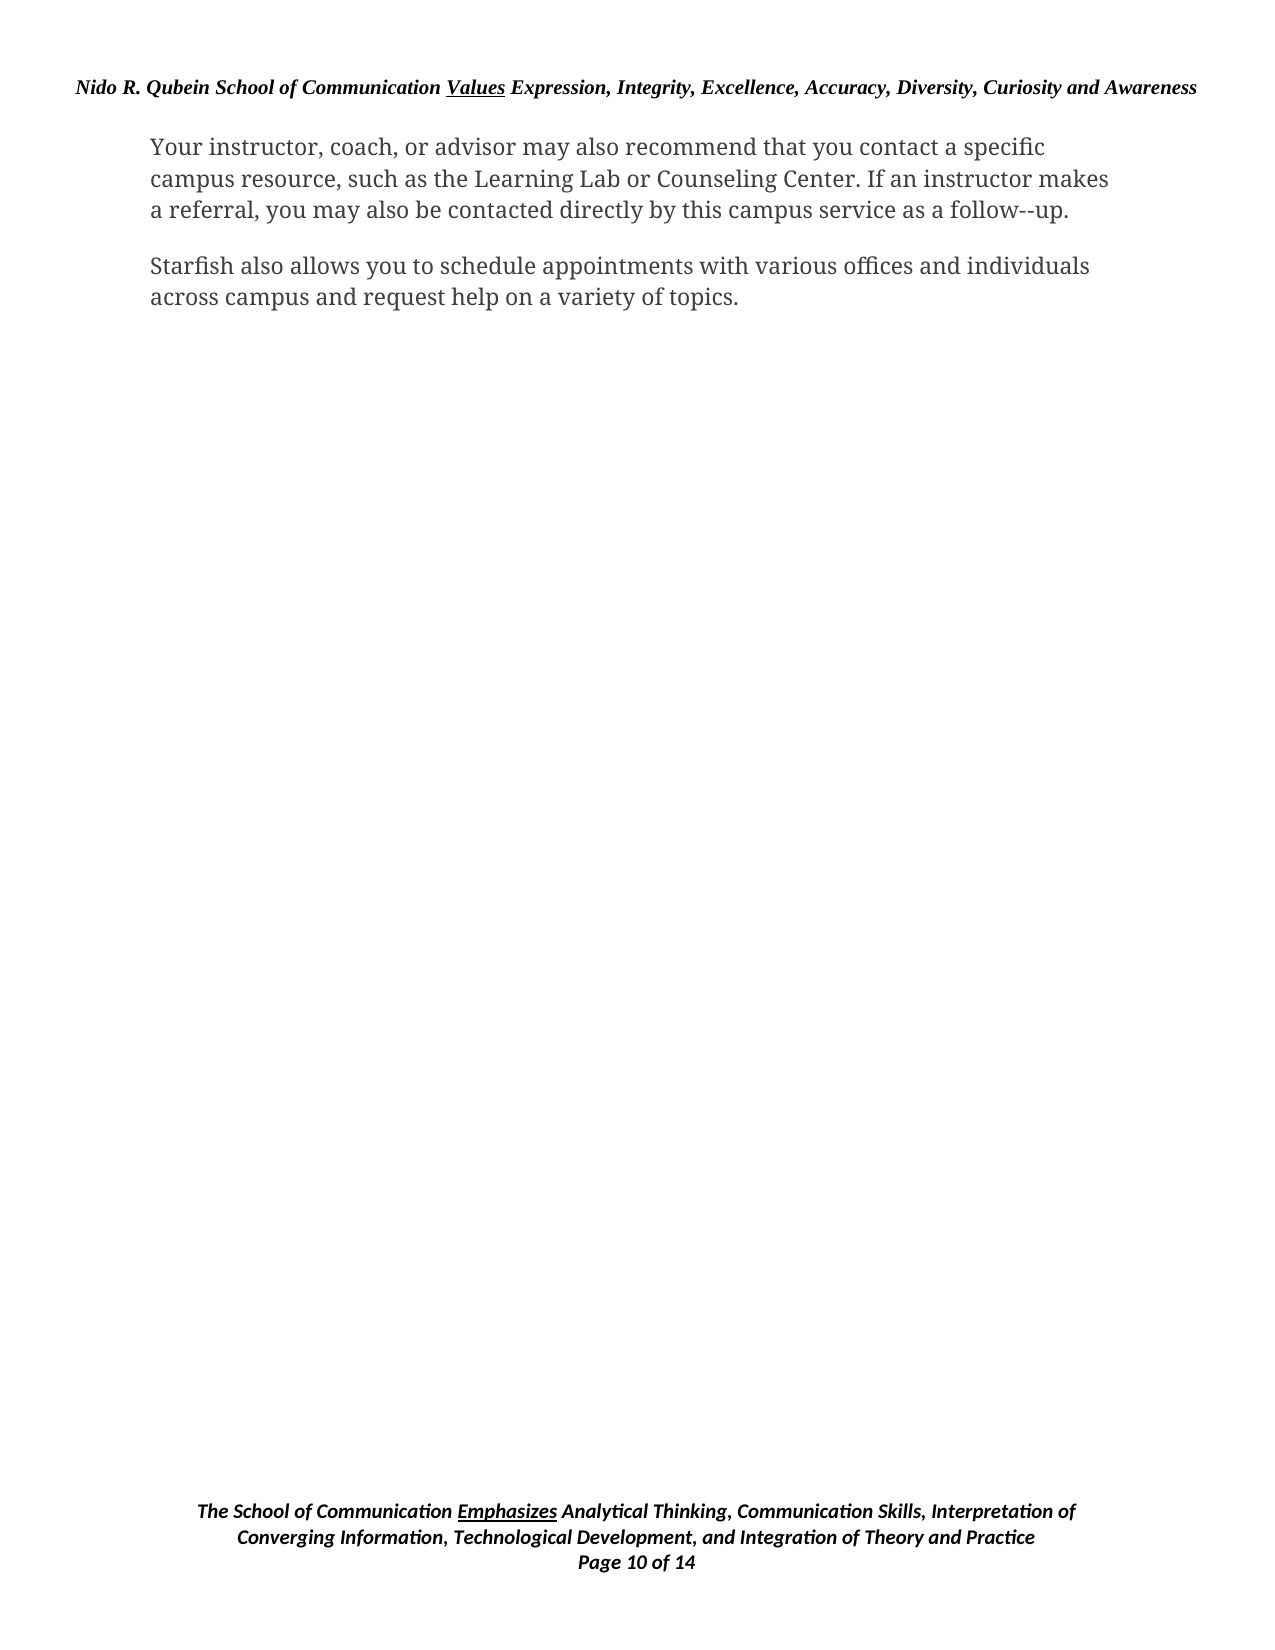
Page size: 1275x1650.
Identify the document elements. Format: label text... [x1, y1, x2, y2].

text Your instructor, coach, or advisor may also recommend that you contact a specific campus resource, such as the Learning Lab or Counseling Center. If an instructor makes a referral, you may also be contacted directly by this campus service as a follow-‐up. [150, 131, 1125, 225]
text Starfish also allows you to schedule appointments with various offices and individuals across campus and request help on a variety of topics. [150, 250, 1125, 312]
